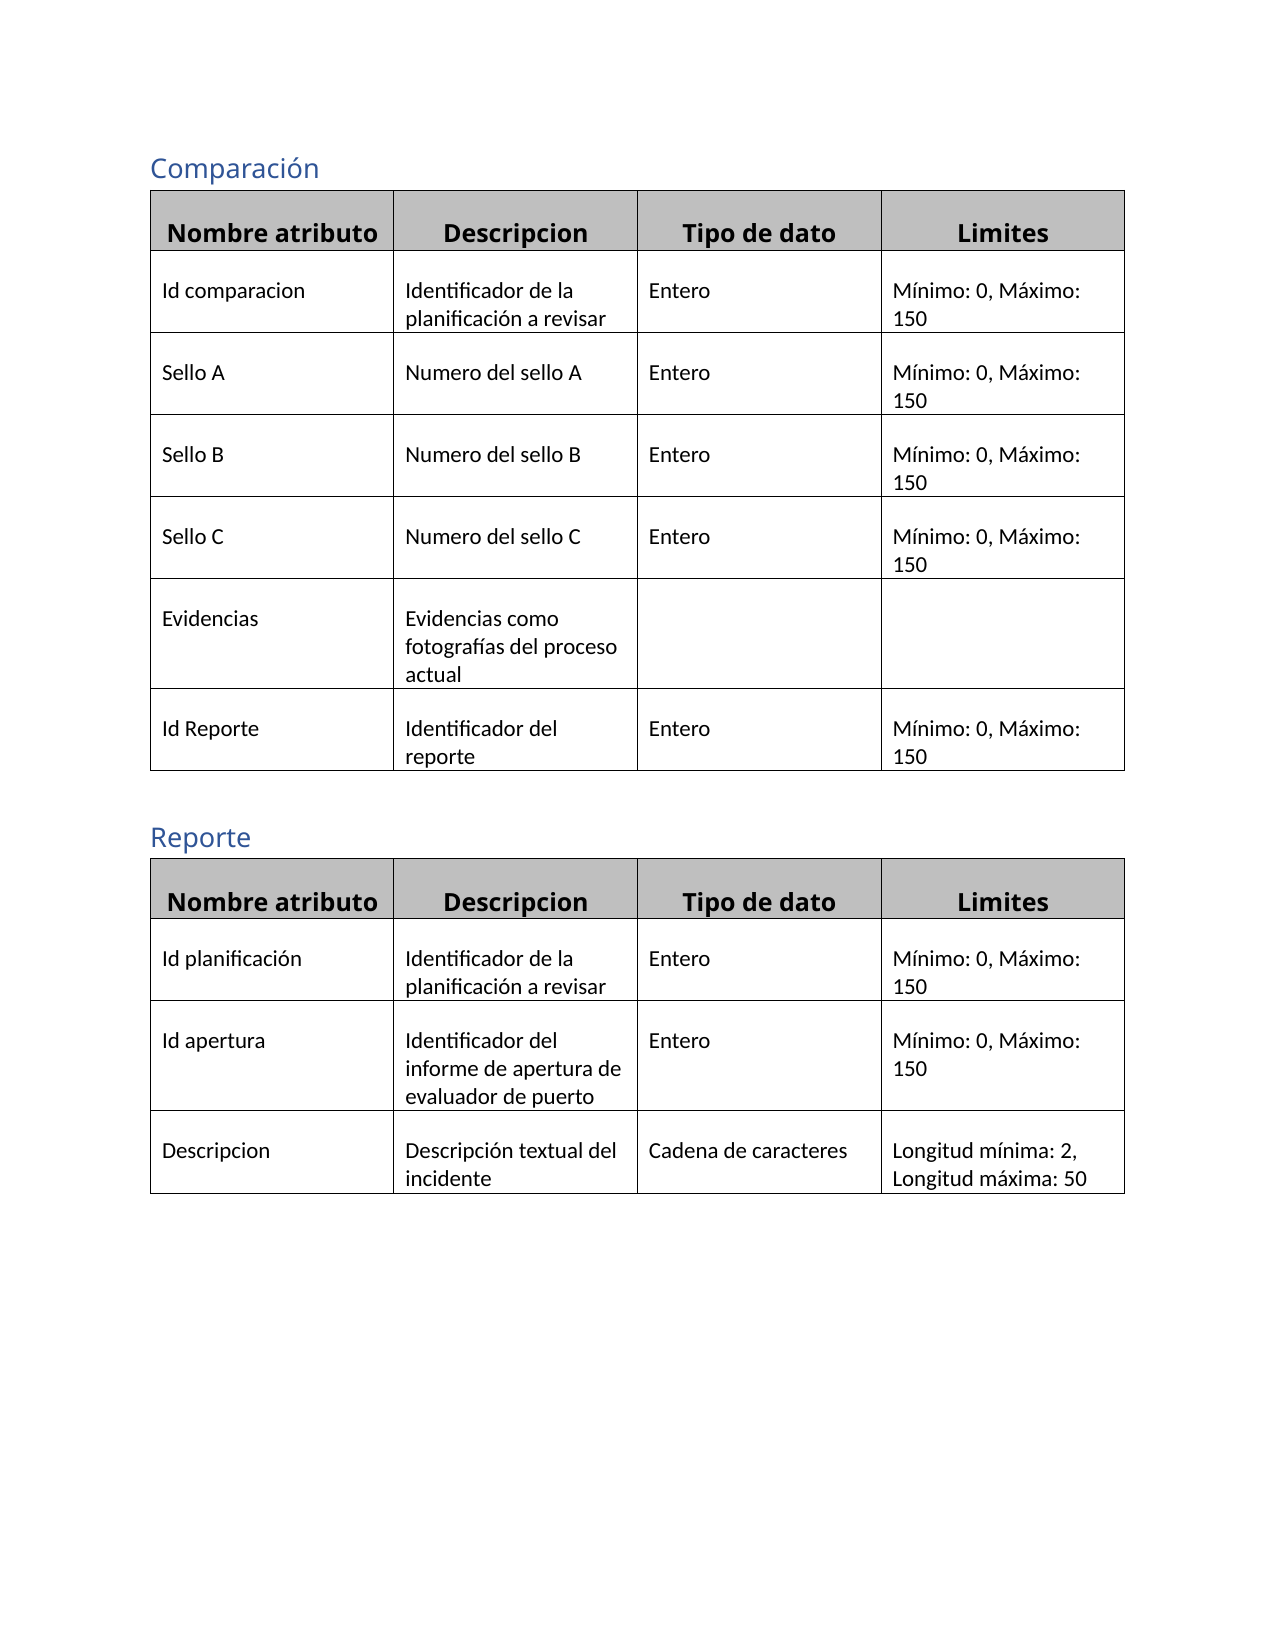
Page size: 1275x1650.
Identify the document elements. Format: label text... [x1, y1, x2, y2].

table_cell Mínimo: 0, Máximo: 150 [882, 689, 1124, 770]
table_header Nombre atributo [151, 191, 393, 250]
table_cell Identificador de la planificación a revisar [394, 919, 637, 1000]
table_cell Descripcion [151, 1111, 393, 1192]
table_cell [882, 579, 1124, 688]
table_cell Sello A [151, 333, 393, 414]
table_cell Mínimo: 0, Máximo: 150 [882, 1001, 1124, 1110]
table_cell Entero [638, 919, 881, 1000]
table_cell Evidencias [151, 579, 393, 688]
table_cell Mínimo: 0, Máximo: 150 [882, 497, 1124, 578]
table_cell Identificador de la planificación a revisar [394, 251, 637, 332]
table_header Nombre atributo [151, 859, 393, 918]
table_cell Id comparacion [151, 251, 393, 332]
table_header Tipo de dato [638, 191, 881, 250]
table_header Descripcion [394, 191, 637, 250]
table_header Tipo de dato [638, 859, 881, 918]
table_header Limites [882, 859, 1124, 918]
table_cell Mínimo: 0, Máximo: 150 [882, 251, 1124, 332]
table_cell Id Reporte [151, 689, 393, 770]
table_cell Descripción textual del incidente [394, 1111, 637, 1192]
subtitle Comparación [150, 150, 1125, 187]
table_cell Numero del sello B [394, 415, 637, 496]
table_cell Id planificación [151, 919, 393, 1000]
table_cell Mínimo: 0, Máximo: 150 [882, 333, 1124, 414]
table_cell Cadena de caracteres [638, 1111, 881, 1192]
table_cell Sello B [151, 415, 393, 496]
table_cell Id apertura [151, 1001, 393, 1110]
table_cell Evidencias como fotografías del proceso actual [394, 579, 637, 688]
table_cell Entero [638, 1001, 881, 1110]
table_cell [638, 579, 881, 688]
table_cell Numero del sello C [394, 497, 637, 578]
table_cell Mínimo: 0, Máximo: 150 [882, 919, 1124, 1000]
table_cell Sello C [151, 497, 393, 578]
table_header Limites [882, 191, 1124, 250]
table_cell Entero [638, 497, 881, 578]
table_cell Mínimo: 0, Máximo: 150 [882, 415, 1124, 496]
subtitle Reporte [150, 818, 1125, 855]
table_header Descripcion [394, 859, 637, 918]
table_cell Identificador del reporte [394, 689, 637, 770]
table_cell Identificador del informe de apertura de evaluador de puerto [394, 1001, 637, 1110]
table_cell Numero del sello A [394, 333, 637, 414]
table_cell Entero [638, 415, 881, 496]
table_cell Longitud mínima: 2, Longitud máxima: 50 [882, 1111, 1124, 1192]
table_cell Entero [638, 251, 881, 332]
table_cell Entero [638, 689, 881, 770]
table_cell Entero [638, 333, 881, 414]
